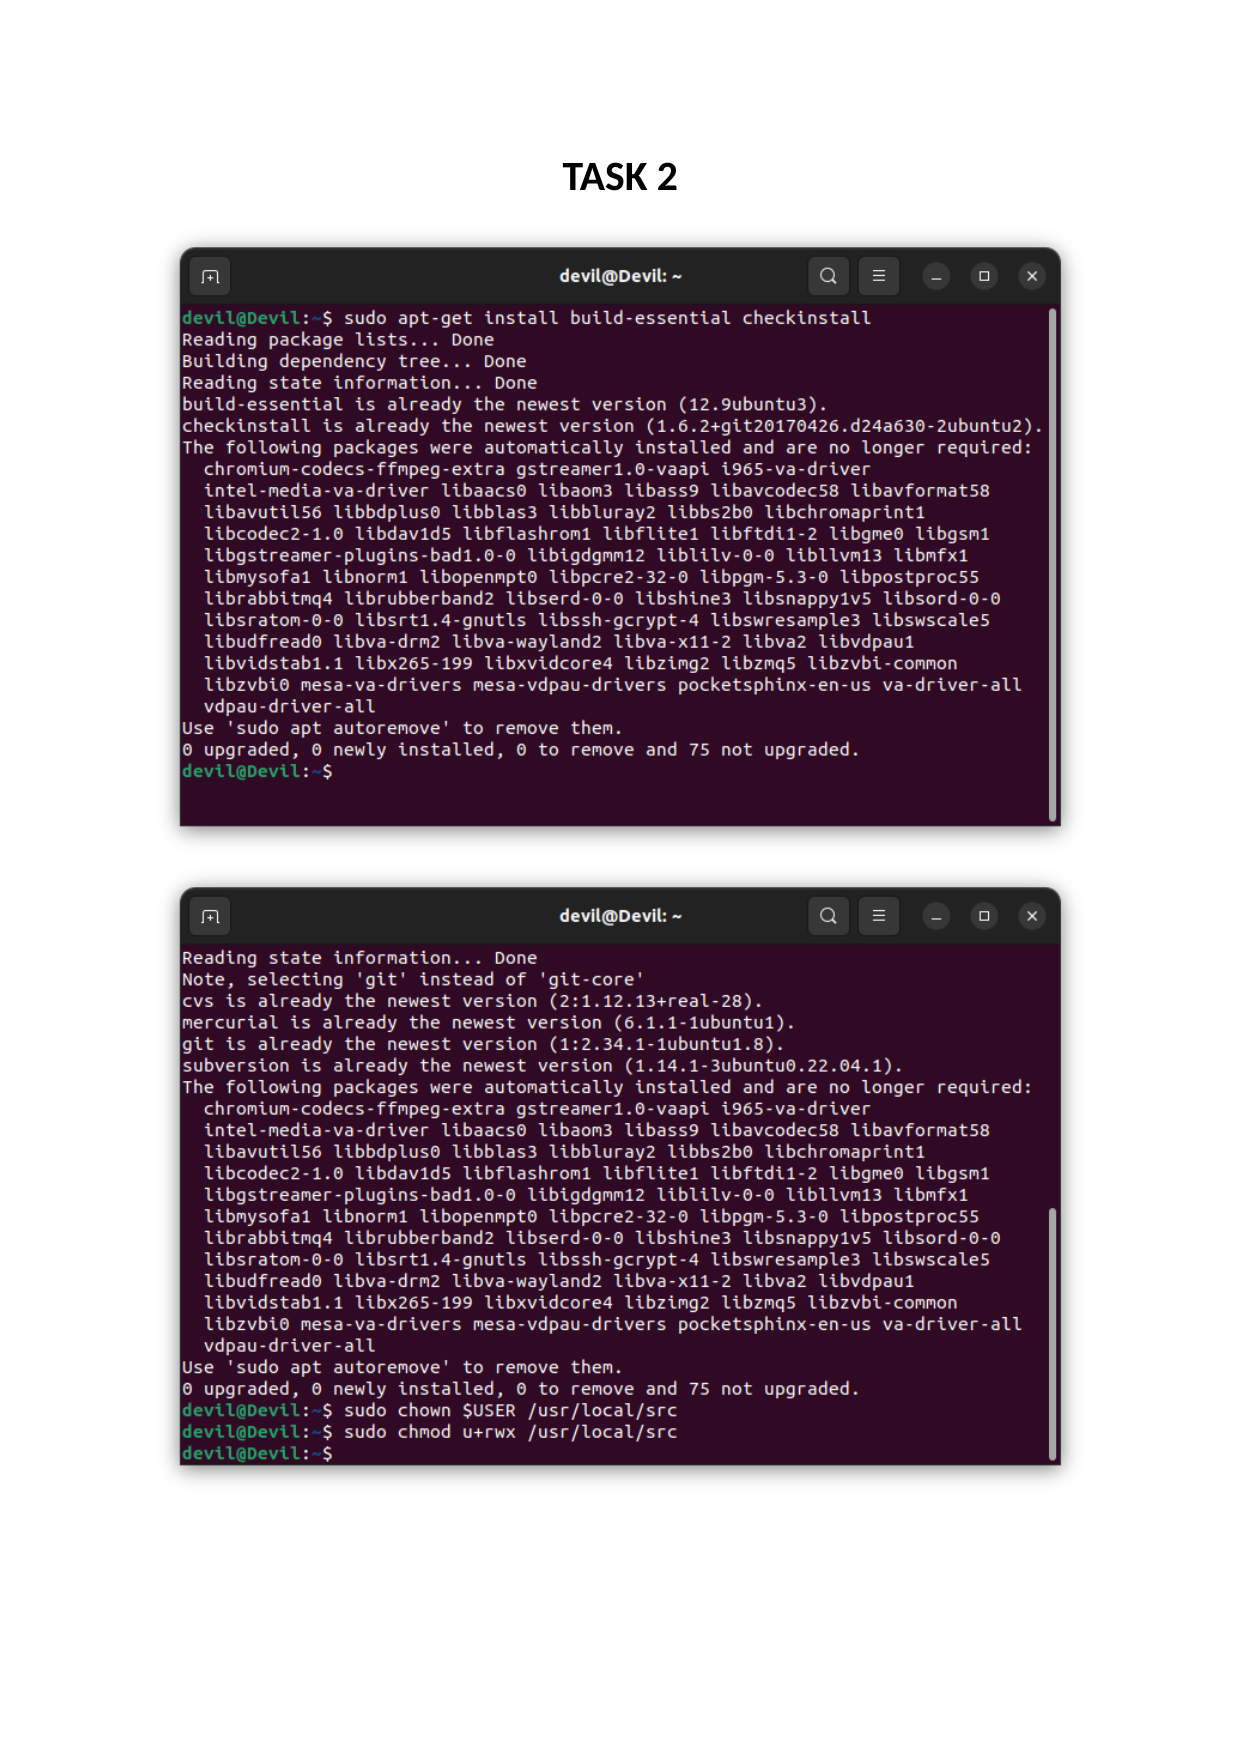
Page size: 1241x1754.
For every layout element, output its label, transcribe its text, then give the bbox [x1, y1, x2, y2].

picture [150, 861, 1091, 1499]
picture [150, 221, 1091, 860]
text TASK 2 [150, 150, 1090, 201]
